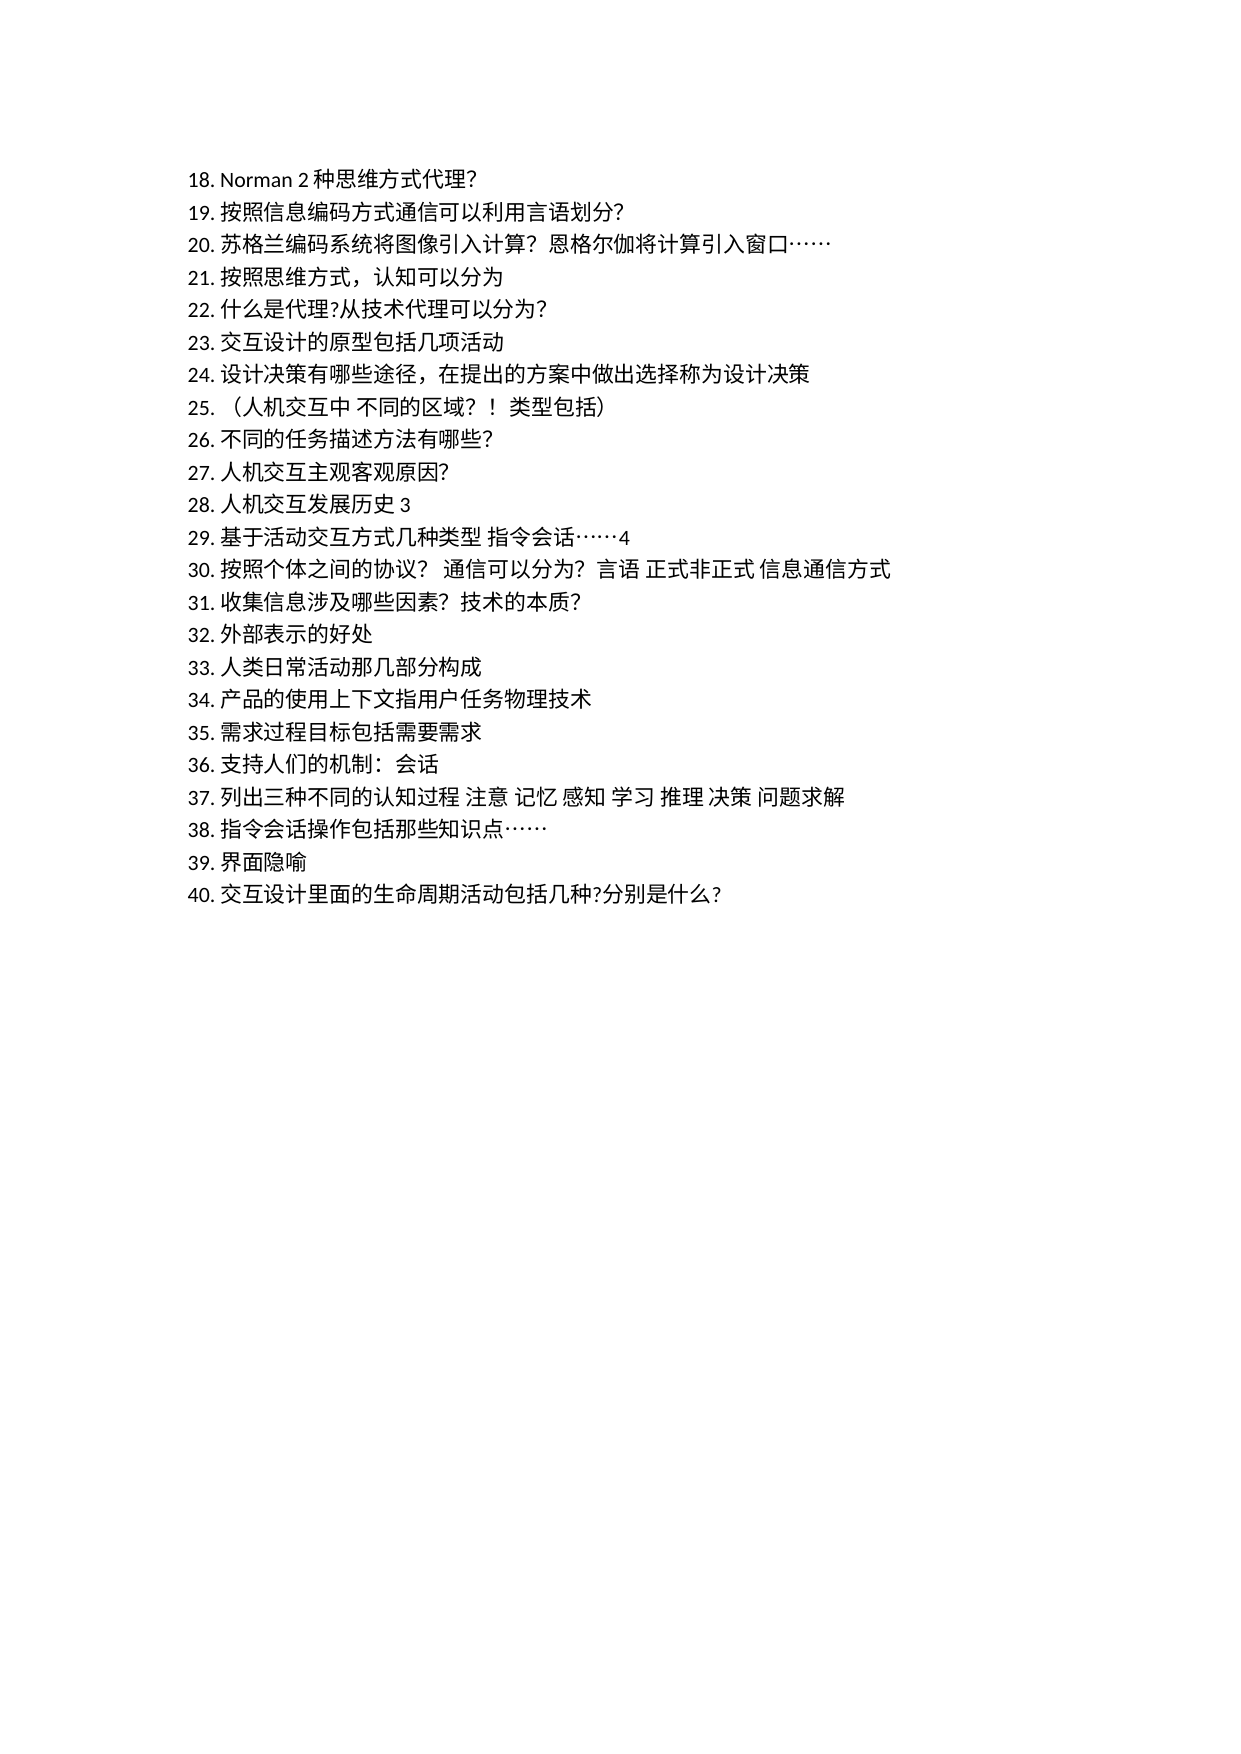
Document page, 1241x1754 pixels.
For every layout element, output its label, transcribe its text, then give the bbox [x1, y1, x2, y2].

list 不同的任务描述方法有哪些？ [187, 422, 1053, 454]
list （人机交互中 不同的区域？！类型包括） [187, 389, 1053, 422]
list 设计决策有哪些途径，在提出的方案中做出选择称为设计决策 [187, 357, 1053, 389]
list 人机交互主观客观原因？ [187, 454, 1053, 487]
list 列出三种不同的认知过程 注意 记忆 感知 学习 推理 决策 问题求解 [187, 779, 1053, 812]
list 需求过程目标包括需要需求 [187, 714, 1053, 747]
list 产品的使用上下文指用户任务物理技术 [187, 682, 1053, 714]
list 什么是代理?从技术代理可以分为？ [187, 292, 1053, 324]
list 收集信息涉及哪些因素？技术的本质？ [187, 584, 1053, 617]
list 基于活动交互方式几种类型 指令会话……4 [187, 519, 1053, 552]
list 界面隐喻 [187, 844, 1053, 877]
list 外部表示的好处 [187, 617, 1053, 649]
list 支持人们的机制：会话 [187, 747, 1053, 779]
list 人类日常活动那几部分构成 [187, 649, 1053, 682]
list 苏格兰编码系统将图像引入计算？恩格尔伽将计算引入窗口…… [187, 227, 1053, 259]
list 交互设计的原型包括几项活动 [187, 324, 1053, 357]
list 按照思维方式，认知可以分为 [187, 259, 1053, 292]
list 指令会话操作包括那些知识点…… [187, 812, 1053, 844]
list 按照信息编码方式通信可以利用言语划分？ [187, 194, 1053, 227]
list Norman 2种思维方式代理？ [187, 162, 1053, 194]
list 人机交互发展历史3 [187, 487, 1053, 519]
list 按照个体之间的协议？ 通信可以分为？言语 正式非正式 信息通信方式 [187, 552, 1053, 584]
list 交互设计里面的生命周期活动包括几种?分别是什么? [187, 877, 1053, 909]
